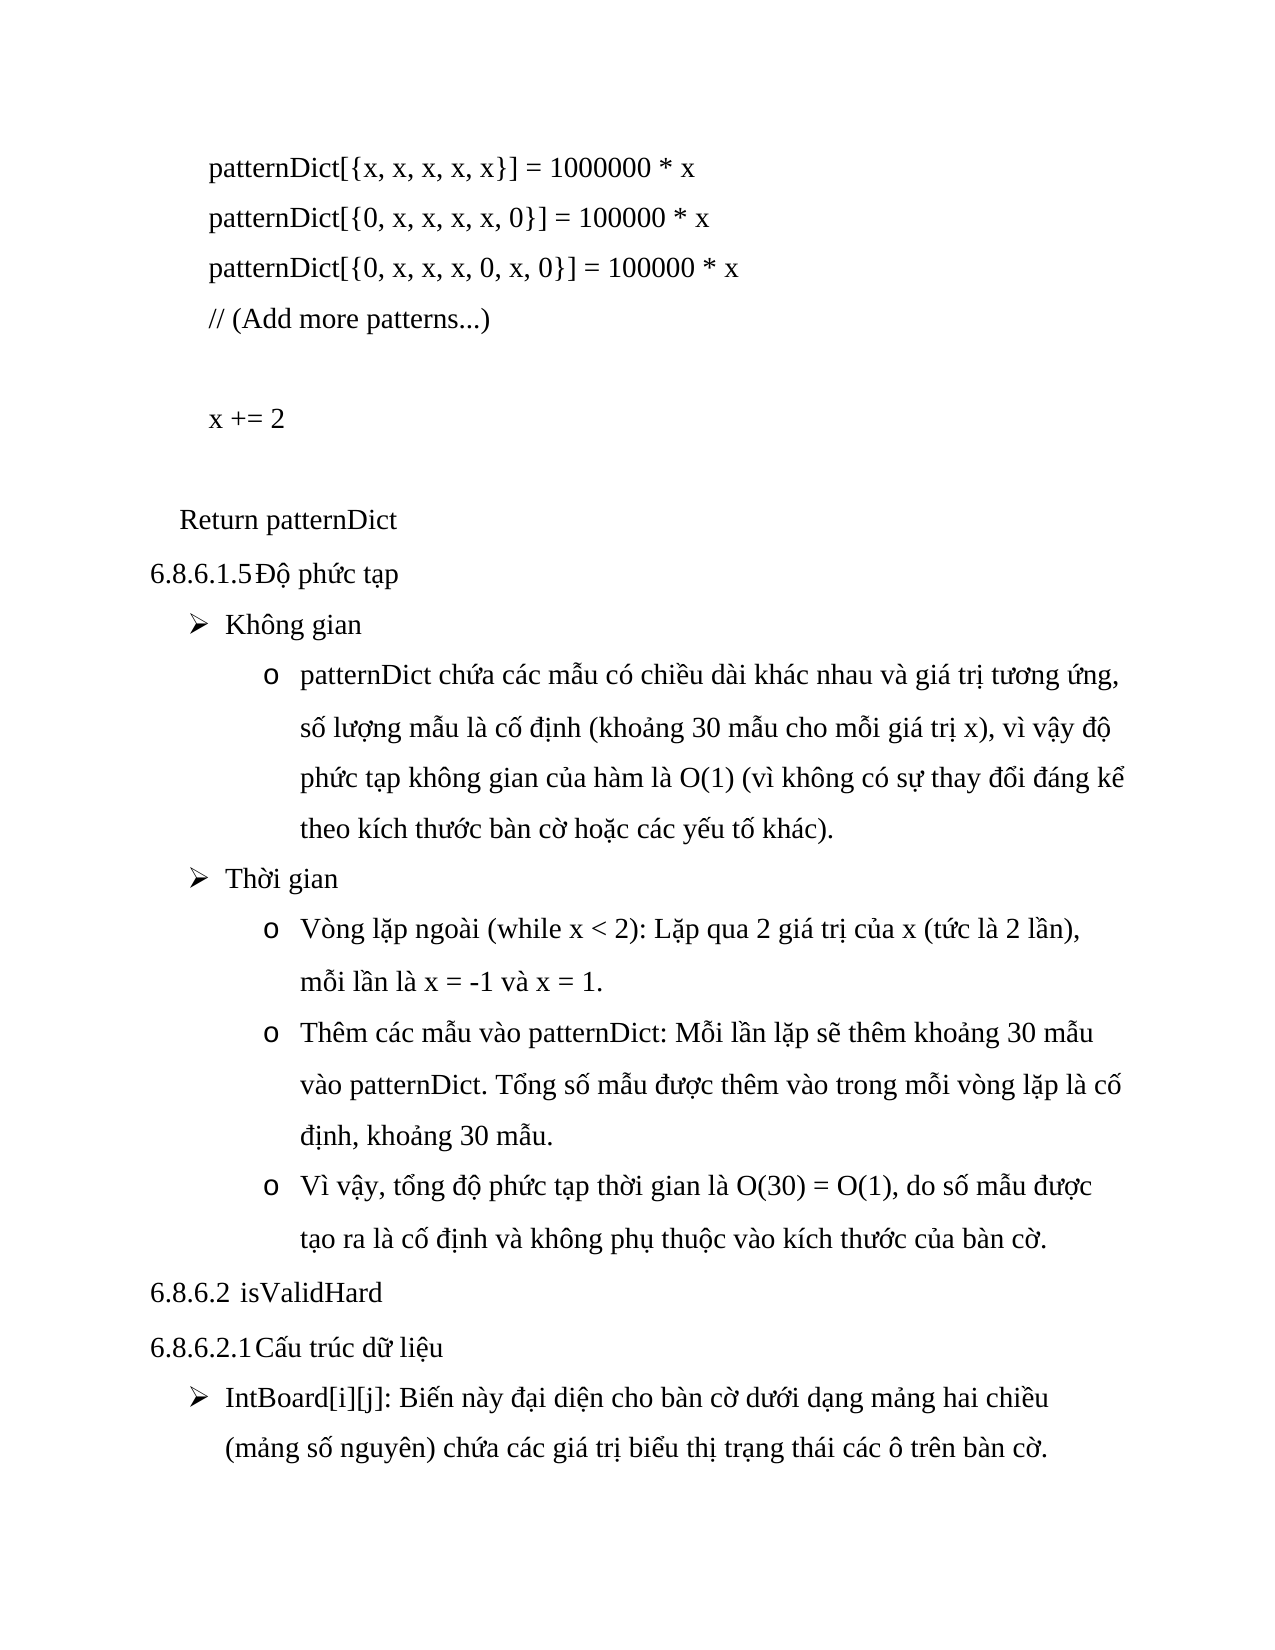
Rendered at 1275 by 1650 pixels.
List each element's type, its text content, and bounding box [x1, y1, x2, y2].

text patternDict[{0, x, x, x, x, 0}] = 100000 * x [150, 200, 1125, 234]
text patternDict[{x, x, x, x, x}] = 1000000 * x [150, 150, 1125, 183]
list Vì vậy, tổng độ phức tạp thời gian là O(30) = O(1), do số mẫu được tạo ra là cố định và không phụ thuộc vào kích thước của bàn cờ. [262, 1168, 1125, 1254]
list Thêm các mẫu vào patternDict: Mỗi lần lặp sẽ thêm khoảng 30 mẫu vào patternDict. Tổng số mẫu được thêm vào trong mỗi vòng lặp là cố định, khoảng 30 mẫu. [262, 1015, 1125, 1151]
subtitle isValidHard [150, 1275, 1125, 1309]
text patternDict[{0, x, x, x, 0, x, 0}] = 100000 * x [150, 251, 1125, 284]
list Thời gian [187, 861, 1125, 895]
subtitle Cấu trúc dữ liệu [150, 1330, 1125, 1363]
text // (Add more patterns...) [150, 301, 1125, 334]
text Return patternDict [150, 502, 1125, 536]
list IntBoard[i][j]: Biến này đại diện cho bàn cờ dưới dạng mảng hai chiều (mảng số nguyên) chứa các giá trị biểu thị trạng thái các ô trên bàn cờ. [187, 1380, 1125, 1464]
subtitle Độ phức tạp [150, 557, 1125, 590]
list patternDict chứa các mẫu có chiều dài khác nhau và giá trị tương ứng, số lượng mẫu là cố định (khoảng 30 mẫu cho mỗi giá trị x), vì vậy độ phức tạp không gian của hàm là O(1) (vì không có sự thay đổi đáng kể theo kích thước bàn cờ hoặc các yếu tố khác). [262, 657, 1125, 844]
list Không gian [187, 607, 1125, 641]
text x += 2 [150, 402, 1125, 435]
list Vòng lặp ngoài (while x < 2): Lặp qua 2 giá trị của x (tức là 2 lần), mỗi lần là x = -1 và x = 1. [262, 912, 1125, 998]
